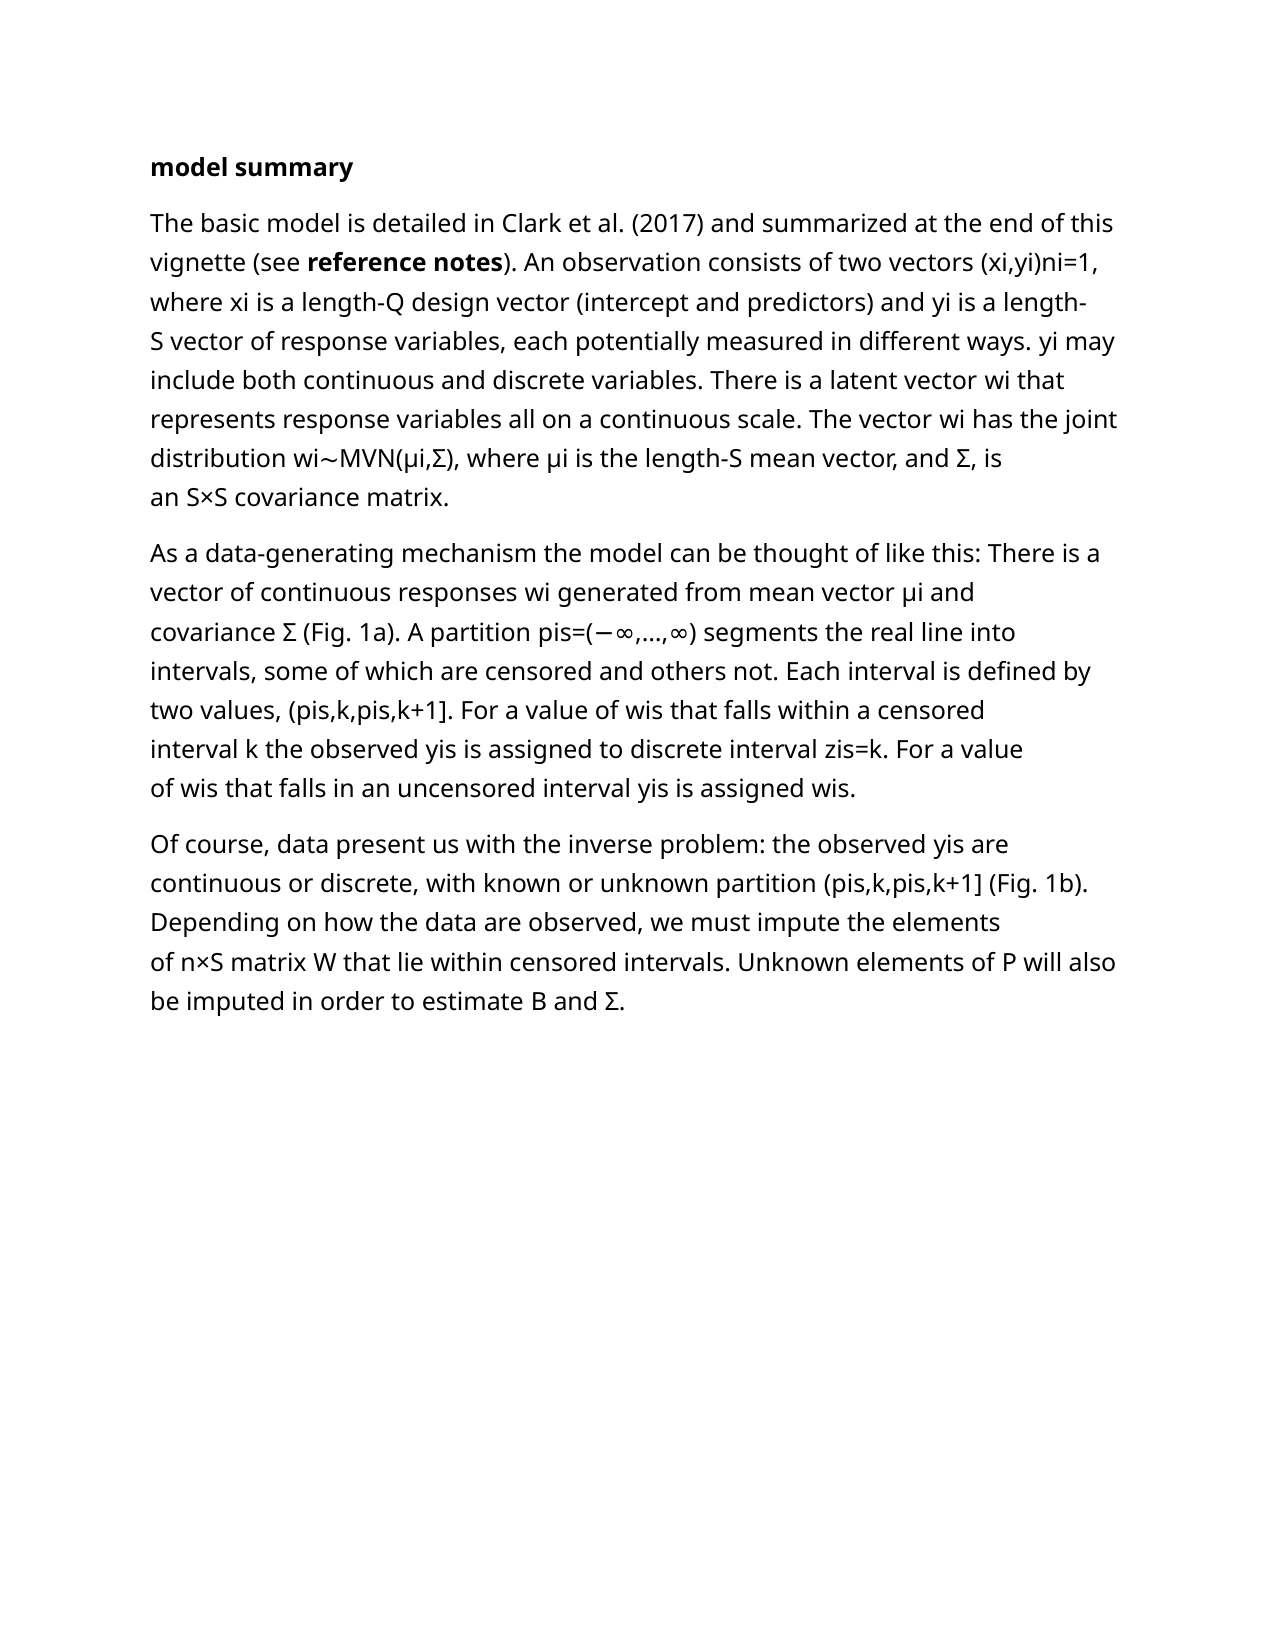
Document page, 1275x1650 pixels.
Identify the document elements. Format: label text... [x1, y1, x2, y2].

text The basic model is detailed in Clark et al. (2017) and summarized at the end of this vignette (see reference notes). An observation consists of two vectors (xi,yi)ni=1, where xi is a length-Q design vector (intercept and predictors) and yi is a length-S vector of response variables, each potentially measured in different ways. yi may include both continuous and discrete variables. There is a latent vector wi that represents response variables all on a continuous scale. The vector wi has the joint distribution wi∼MVN(μi,Σ), where μi is the length-S mean vector, and Σ, is an S×S covariance matrix. [150, 206, 1125, 514]
text Of course, data present us with the inverse problem: the observed yis are continuous or discrete, with known or unknown partition (pis,k,pis,k+1] (Fig. 1b). Depending on how the data are observed, we must impute the elements of n×S matrix W that lie within censored intervals. Unknown elements of P will also be imputed in order to estimate B and Σ. [150, 827, 1125, 1017]
text model summary [150, 150, 1125, 184]
text As a data-generating mechanism the model can be thought of like this: There is a vector of continuous responses wi generated from mean vector μi and covariance Σ (Fig. 1a). A partition pis=(−∞,…,∞) segments the real line into intervals, some of which are censored and others not. Each interval is defined by two values, (pis,k,pis,k+1]. For a value of wis that falls within a censored interval k the observed yis is assigned to discrete interval zis=k. For a value of wis that falls in an uncensored interval yis is assigned wis. [150, 536, 1125, 805]
